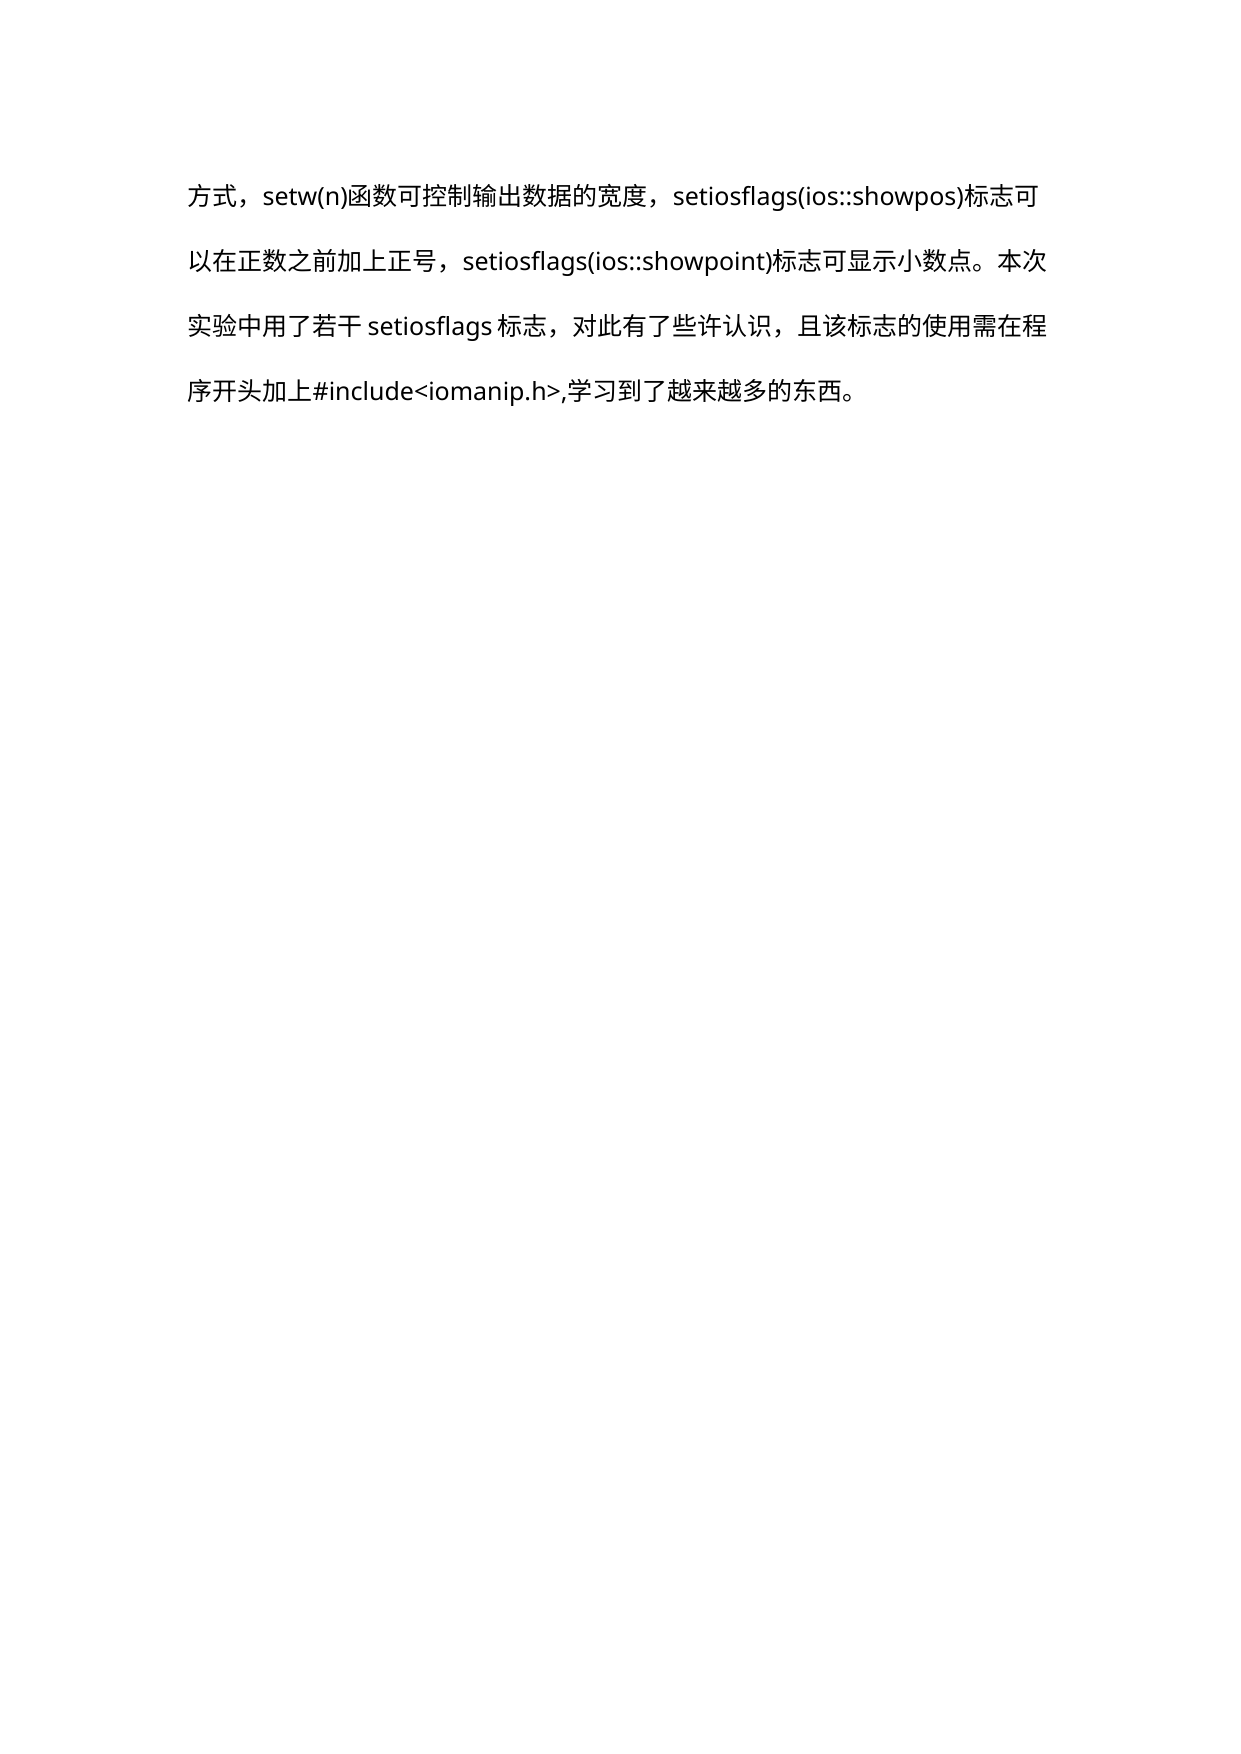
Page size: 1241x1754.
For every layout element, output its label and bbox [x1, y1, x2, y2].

text [187, 162, 1053, 422]
